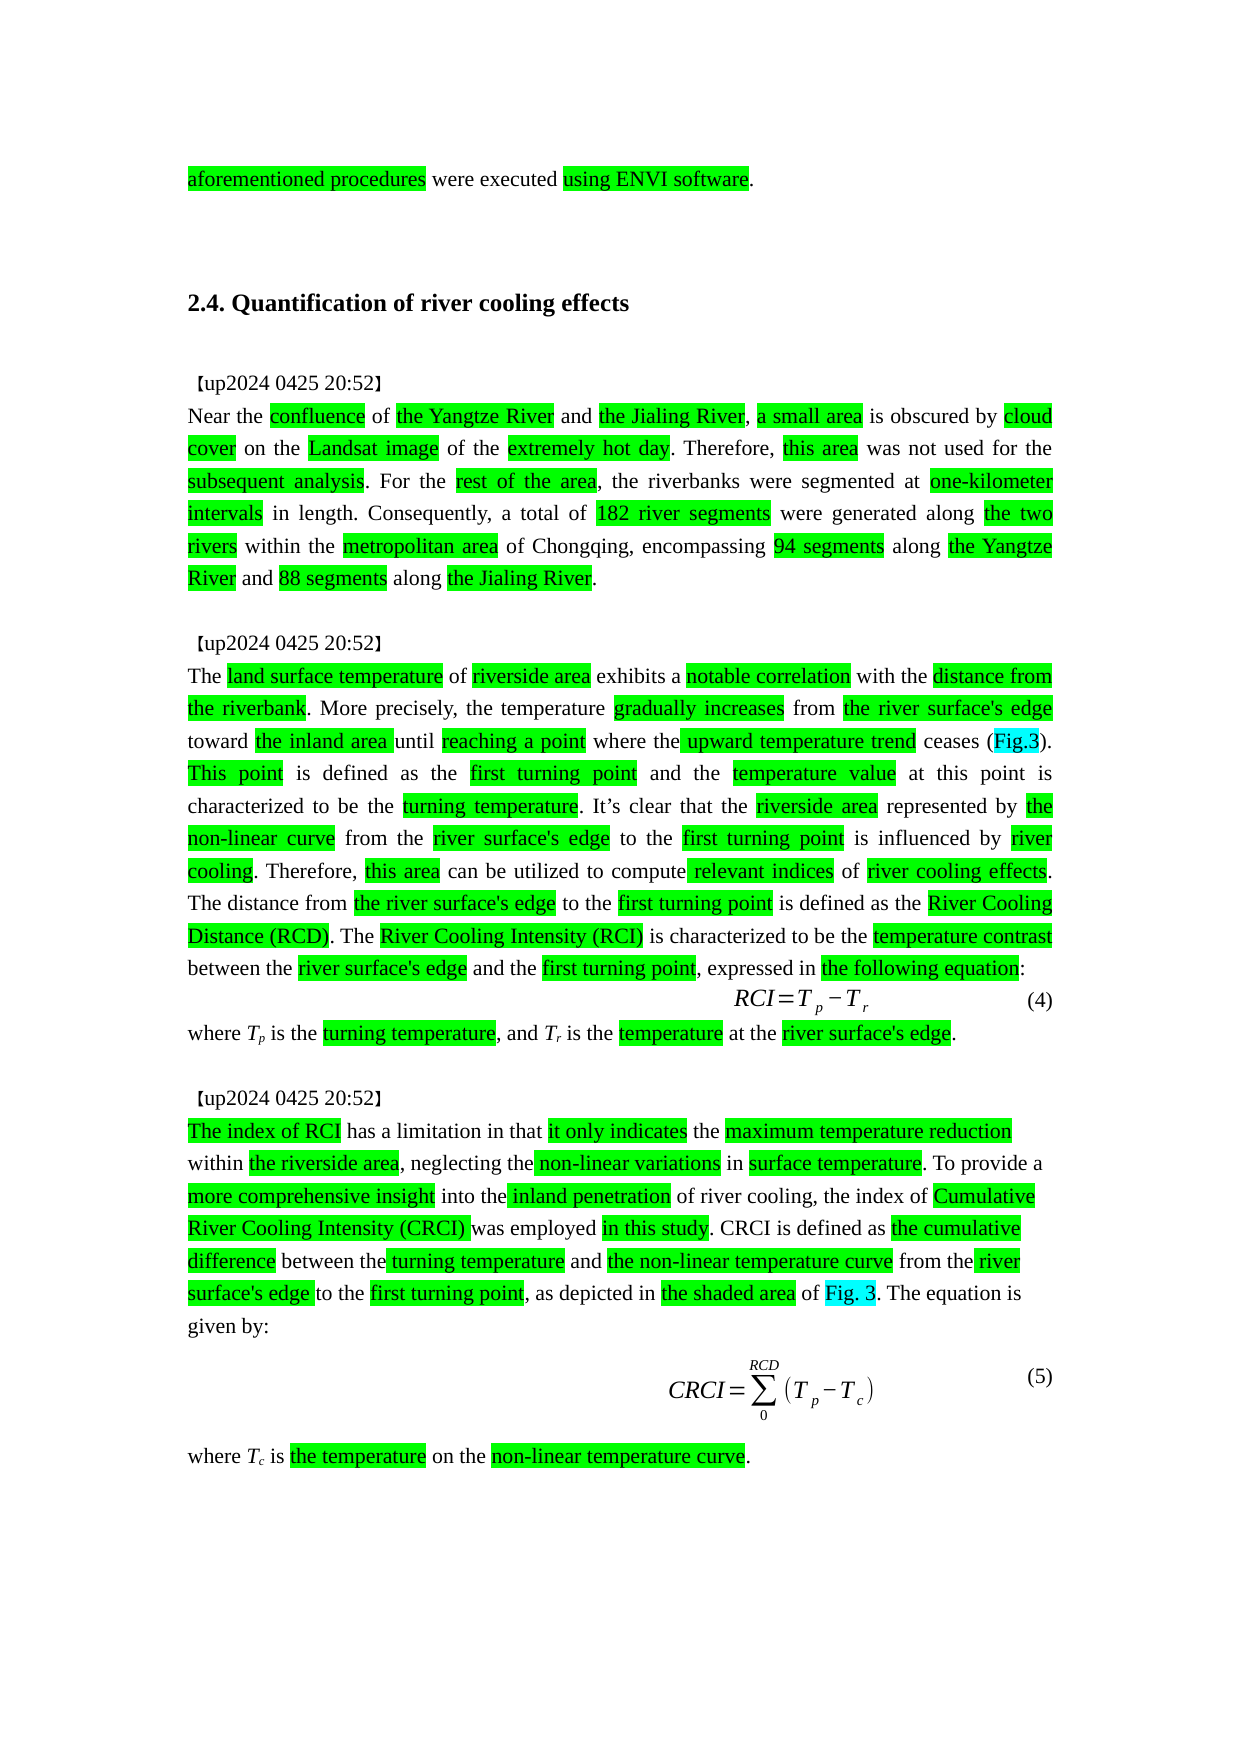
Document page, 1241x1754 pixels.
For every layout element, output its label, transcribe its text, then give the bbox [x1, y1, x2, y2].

text The land surface temperature of riverside area exhibit a notable correlation with the distance from the riverbank. More precisely, the temperature gradually increase from the river surface's edge toward the inland area until reaching a point where the upward temperature trend cease (Fig.3). This point s defined as the first turning point and the temperature value at this point the turning temperature. It clear that the riverside area represented by the non-linear curve from the river surface's edge to the first turning point s influenced by river cooling. Therefore, this area utilized to compute relevant indices of river cooling effects. The distance from the river surface's edge to the first turning point s defined as the River Cooling Distance (RCD). The River Cooling Intensity (RCI) s characterized to be the temperature contrast between the river surface's edge and the first turning point, expressed in the following equation: [187, 659, 1053, 984]
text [187, 162, 1053, 194]
text (5) [187, 1342, 1053, 1439]
subtitle 2.4. Quantification of river cooling effects [187, 287, 1053, 319]
text (4) [187, 984, 1053, 1017]
text where Tc is the temperature on the non-linear temperature curve. [187, 1439, 1053, 1472]
text where Tp is the turning temperature, and Tr is the temperature at the river surface's edge. [187, 1017, 1053, 1049]
text The index of RCI has a limitation in that it only indicates the maximum temperature reduction within the riverside area, neglecting the non-linear variations in surface temperature. To provide a more comprehensive insight into the inland penetration of river cooling, the index of Cumulative River Cooling Intensity (CRCI) was employed in this study. CRCI s defined as the cumulative difference between the turning temperature and the non-linear temperature curve from the river surface's edge to the first turning point, as depicted in the shaded area of Fig. 3. The equation is given by: [187, 1114, 1053, 1342]
text Near the confluence of the Yangtze River and the Jialing River, a small area is obscured by cloud cover on the Landsat image of the extremely hot day. Therefore, this area was not used for the subsequent analysis. For the rest of the area, the riverbanks were segmented at one-kilometer intervals in length. Consequently, a total of 182 river segments were generated along the two rivers within the metropolitan area of Chongqing, encompassing 94 segments along the Yangtze River and 88 segments along the Jialing River. [187, 399, 1053, 594]
